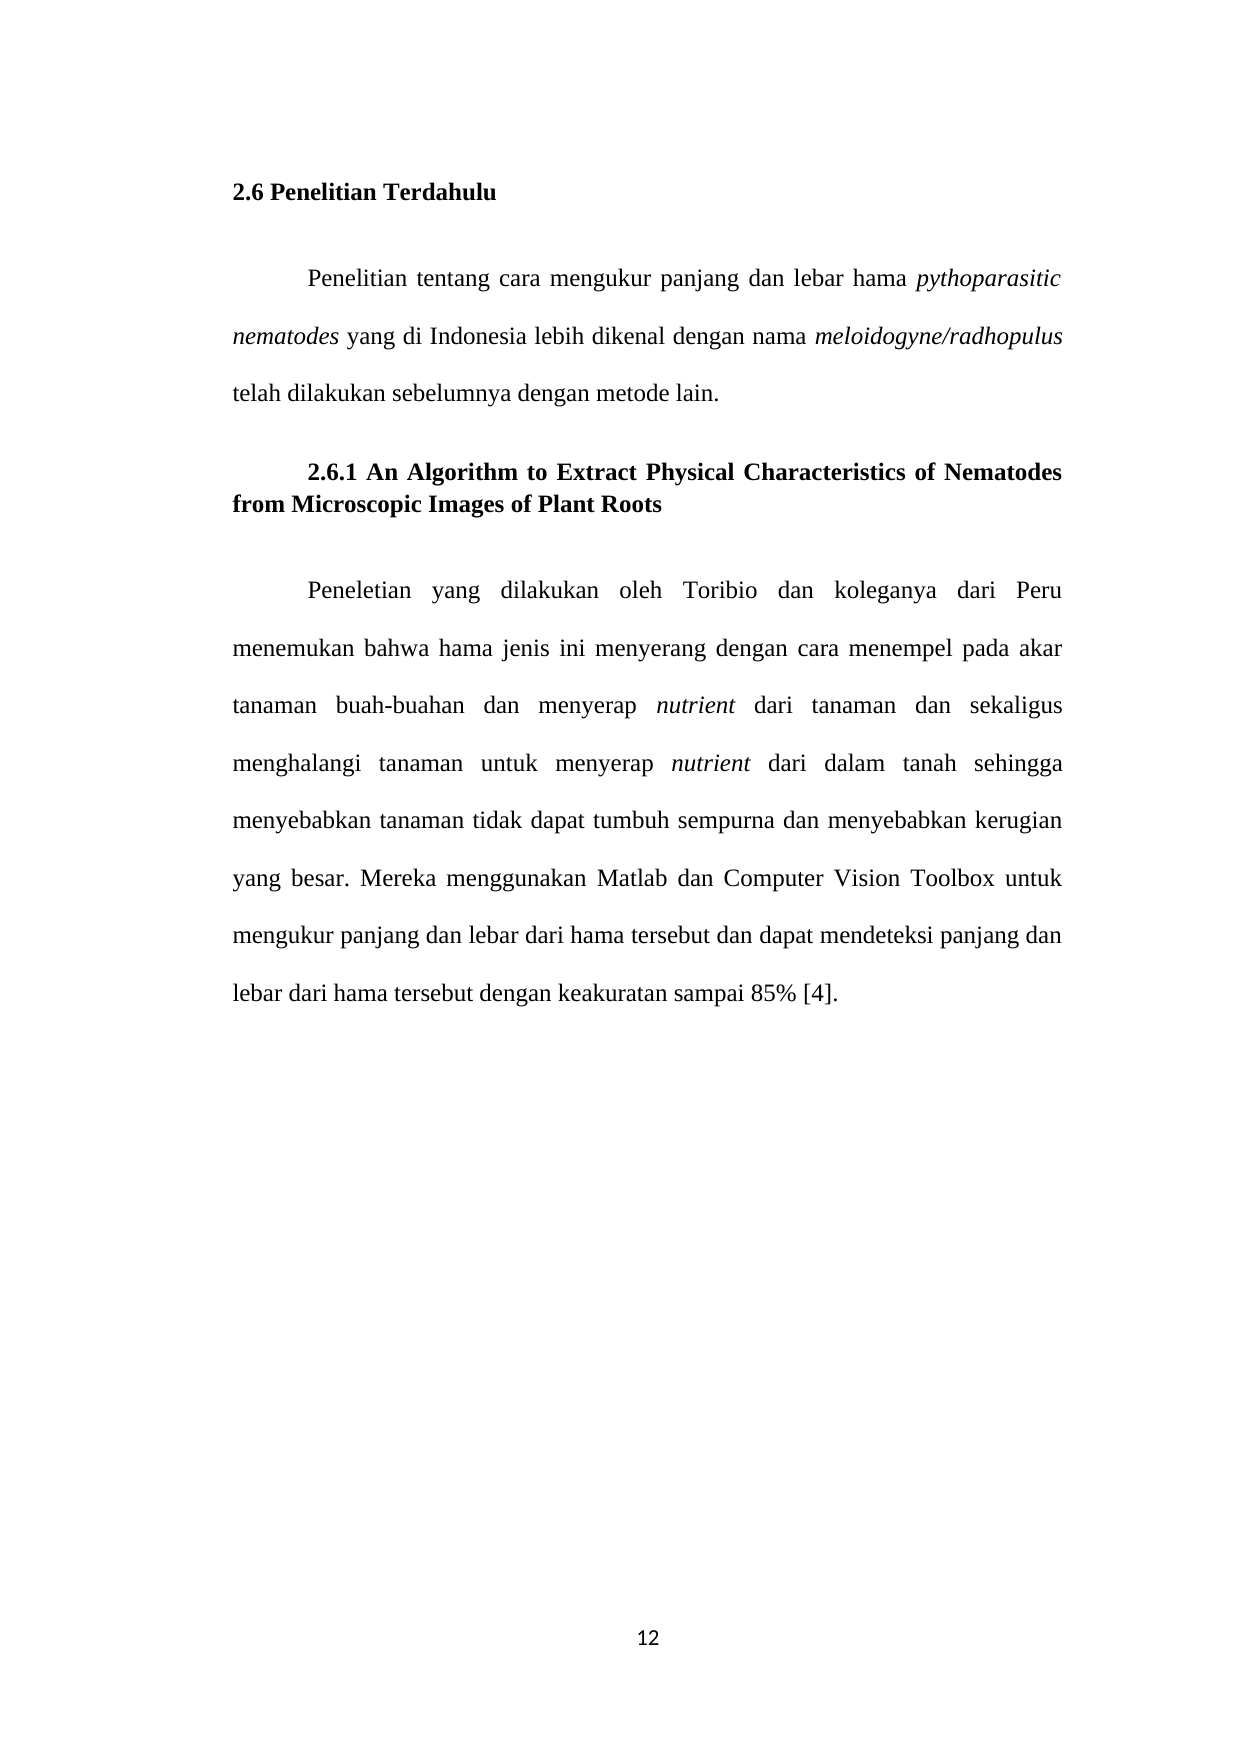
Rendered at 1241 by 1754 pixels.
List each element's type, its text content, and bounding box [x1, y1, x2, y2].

text Peneletian yang dilakukan oleh Toribio dan koleganya dari Peru menemukan bahwa hama jenis ini menyerang dengan cara menempel pada akar tanaman buah-buahan dan menyerap nutrient dari tanaman dan sekaligus menghalangi tanaman untuk menyerap nutrient dari dalam tanah sehingga menyebabkan tanaman tidak dapat tumbuh sempurna dan menyebabkan kerugian yang besar. Mereka menggunakan Matlab dan Computer Vision Toolbox untuk mengukur panjang dan lebar dari hama tersebut dan dapat mendeteksi panjang dan lebar dari hama tersebut dengan keakuratan sampai 85%. [232, 576, 1063, 1007]
text Penelitian tentang cara mengukur panjang dan lebar hama pythoparasitic nematodes yang di Indonesia lebih dikenal dengan nama meloidogyne/radhopulus telah dilakukan sebelumnya dengan metode lain. [232, 263, 1063, 407]
subtitle 2.6.1 An Algorithm to Extract Physical Characteristics of Nematodes from Microscopic Images of Plant Roots [232, 457, 1063, 518]
subtitle 2.6 Penelitian Terdahulu [232, 177, 1063, 206]
